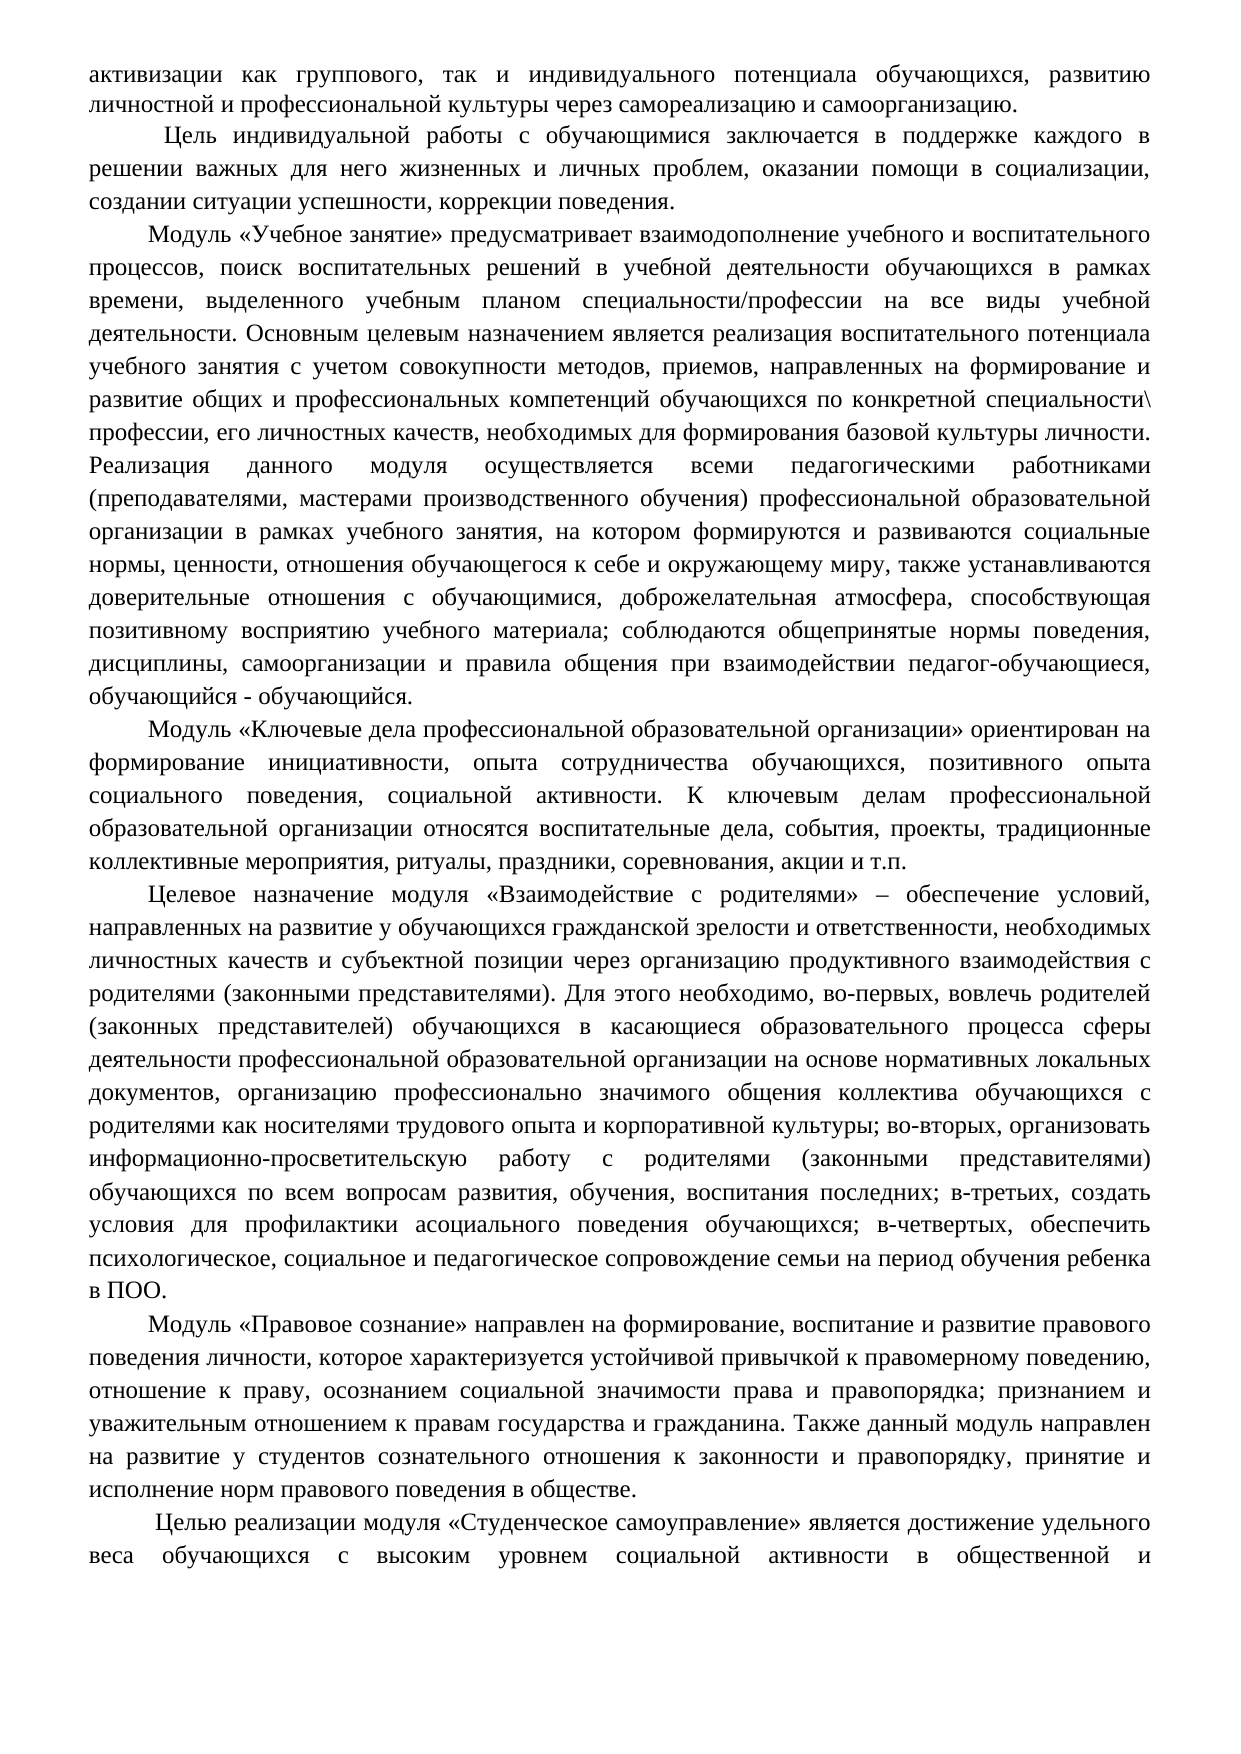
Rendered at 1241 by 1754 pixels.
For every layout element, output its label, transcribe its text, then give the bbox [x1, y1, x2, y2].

text Модуль «Учебное занятие» предусматривает взаимодополнение учебного и воспитательного процессов, поиск воспитательных решений в учебной деятельности обучающихся в рамках времени, выделенного учебным планом специальности/профессии на все виды учебной деятельности. Основным целевым назначением является реализация воспитательного потенциала учебного занятия с учетом совокупности методов, приемов, направленных на формирование и развитие общих и профессиональных компетенций обучающихся по конкретной специальности\ профессии, его личностных качеств, необходимых для формирования базовой культуры личности. Реализация данного модуля осуществляется всеми педагогическими работниками (преподавателями, мастерами производственного обучения) профессиональной образовательной организации в рамках учебного занятия, на котором формируются и развиваются социальные нормы, ценности, отношения обучающегося к себе и окружающему миру, также устанавливаются доверительные отношения с обучающимися, доброжелательная атмосфера, способствующая позитивному восприятию учебного материала; соблюдаются общепринятые нормы поведения, дисциплины, самоорганизации и правила общения при взаимодействии педагог-обучающиеся, обучающийся - обучающийся. [89, 219, 1152, 710]
text Целевое назначение модуля «Взаимодействие с родителями» – обеспечение условий, направленных на развитие у обучающихся гражданской зрелости и ответственности, необходимых личностных качеств и субъектной позиции через организацию продуктивного взаимодействия с родителями (законными представителями). Для этого необходимо, во-первых, вовлечь родителей (законных представителей) обучающихся в касающиеся образовательного процесса сферы деятельности профессиональной образовательной организации на основе нормативных локальных документов, организацию профессионально значимого общения коллектива обучающихся с родителями как носителями трудового опыта и корпоративной культуры; во-вторых, организовать информационно-просветительскую работу с родителями (законными представителями) обучающихся по всем вопросам развития, обучения, воспитания последних; в-третьих, создать условия для профилактики асоциального поведения обучающихся; в-четвертых, обеспечить психологическое, социальное и педагогическое сопровождение семьи на период обучения ребенка в ПОО. [89, 879, 1152, 1304]
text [89, 1507, 1152, 1568]
text Цель индивидуальной работы с обучающимися заключается в поддержке каждого в решении важных для него жизненных и личных проблем, оказании помощи в социализации, создании ситуации успешности, коррекции поведения. [89, 120, 1152, 215]
text Модуль «Ключевые дела профессиональной образовательной организации» ориентирован на формирование инициативности, опыта сотрудничества обучающихся, позитивного опыта социального поведения, социальной активности. К ключевым делам профессиональной образовательной организации относятся воспитательные дела, события, проекты, традиционные коллективные мероприятия, ритуалы, праздники, соревнования, акции и т.п. [89, 714, 1152, 875]
text Модуль «Правовое сознание» направлен на формирование, воспитание и развитие правового поведения личности, которое характеризуется устойчивой привычкой к правомерному поведению, отношение к праву, осознанием социальной значимости права и правопорядка; признанием и уважительным отношением к правам государства и гражданина. Также данный модуль направлен на развитие у студентов сознательного отношения к законности и правопорядку, принятие и исполнение норм правового поведения в обществе. [89, 1309, 1152, 1502]
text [89, 59, 1152, 118]
